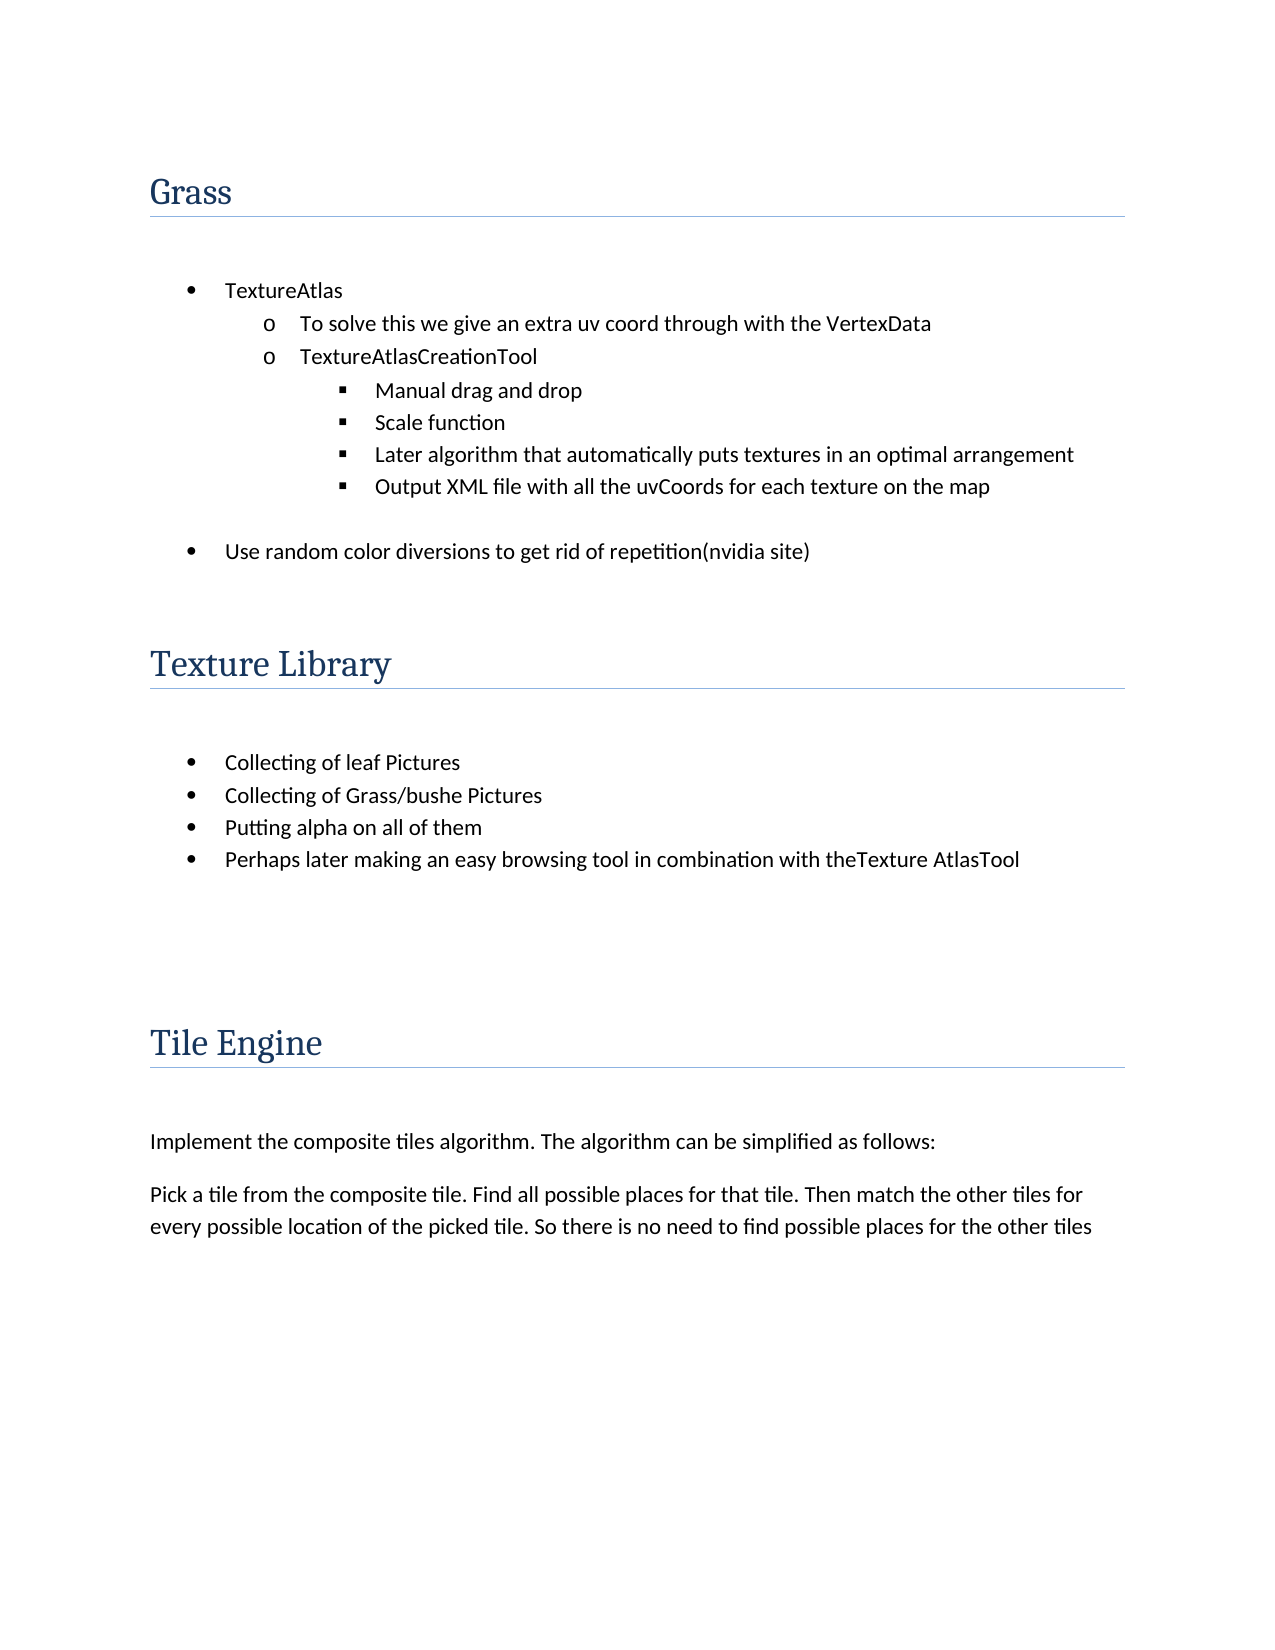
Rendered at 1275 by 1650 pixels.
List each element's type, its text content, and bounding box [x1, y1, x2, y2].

list Scale function [337, 408, 1125, 436]
list Output XML file with all the uvCoords for each texture on the map [337, 472, 1125, 500]
list Perhaps later making an easy browsing tool in combination with theTexture AtlasTool [187, 845, 1125, 873]
list Collecting of leaf Pictures [187, 748, 1125, 777]
text Pick a tile from the composite tile. Find all possible places for that tile. Then match the other tiles for every possible location of the picked tile. So there is no need to find possible places for the other tiles [150, 1180, 1125, 1241]
subtitle Grass [150, 171, 1125, 216]
text Implement the composite tiles algorithm. The algorithm can be simplified as follows: [150, 1127, 1125, 1155]
list Collecting of Grass/bushe Pictures [187, 781, 1125, 809]
list Manual drag and drop [337, 376, 1125, 404]
list Use random color diversions to get rid of repetition(nvidia site) [187, 537, 1125, 565]
list Putting alpha on all of them [187, 813, 1125, 841]
subtitle Texture Library [150, 643, 1125, 688]
list To solve this we give an extra uv coord through with the VertexData [262, 309, 1125, 338]
list TextureAtlas [187, 277, 1125, 304]
list Later algorithm that automatically puts textures in an optimal arrangement [337, 440, 1125, 468]
subtitle Tile Engine [150, 1022, 1125, 1067]
list TextureAtlasCreationTool [262, 342, 1125, 371]
